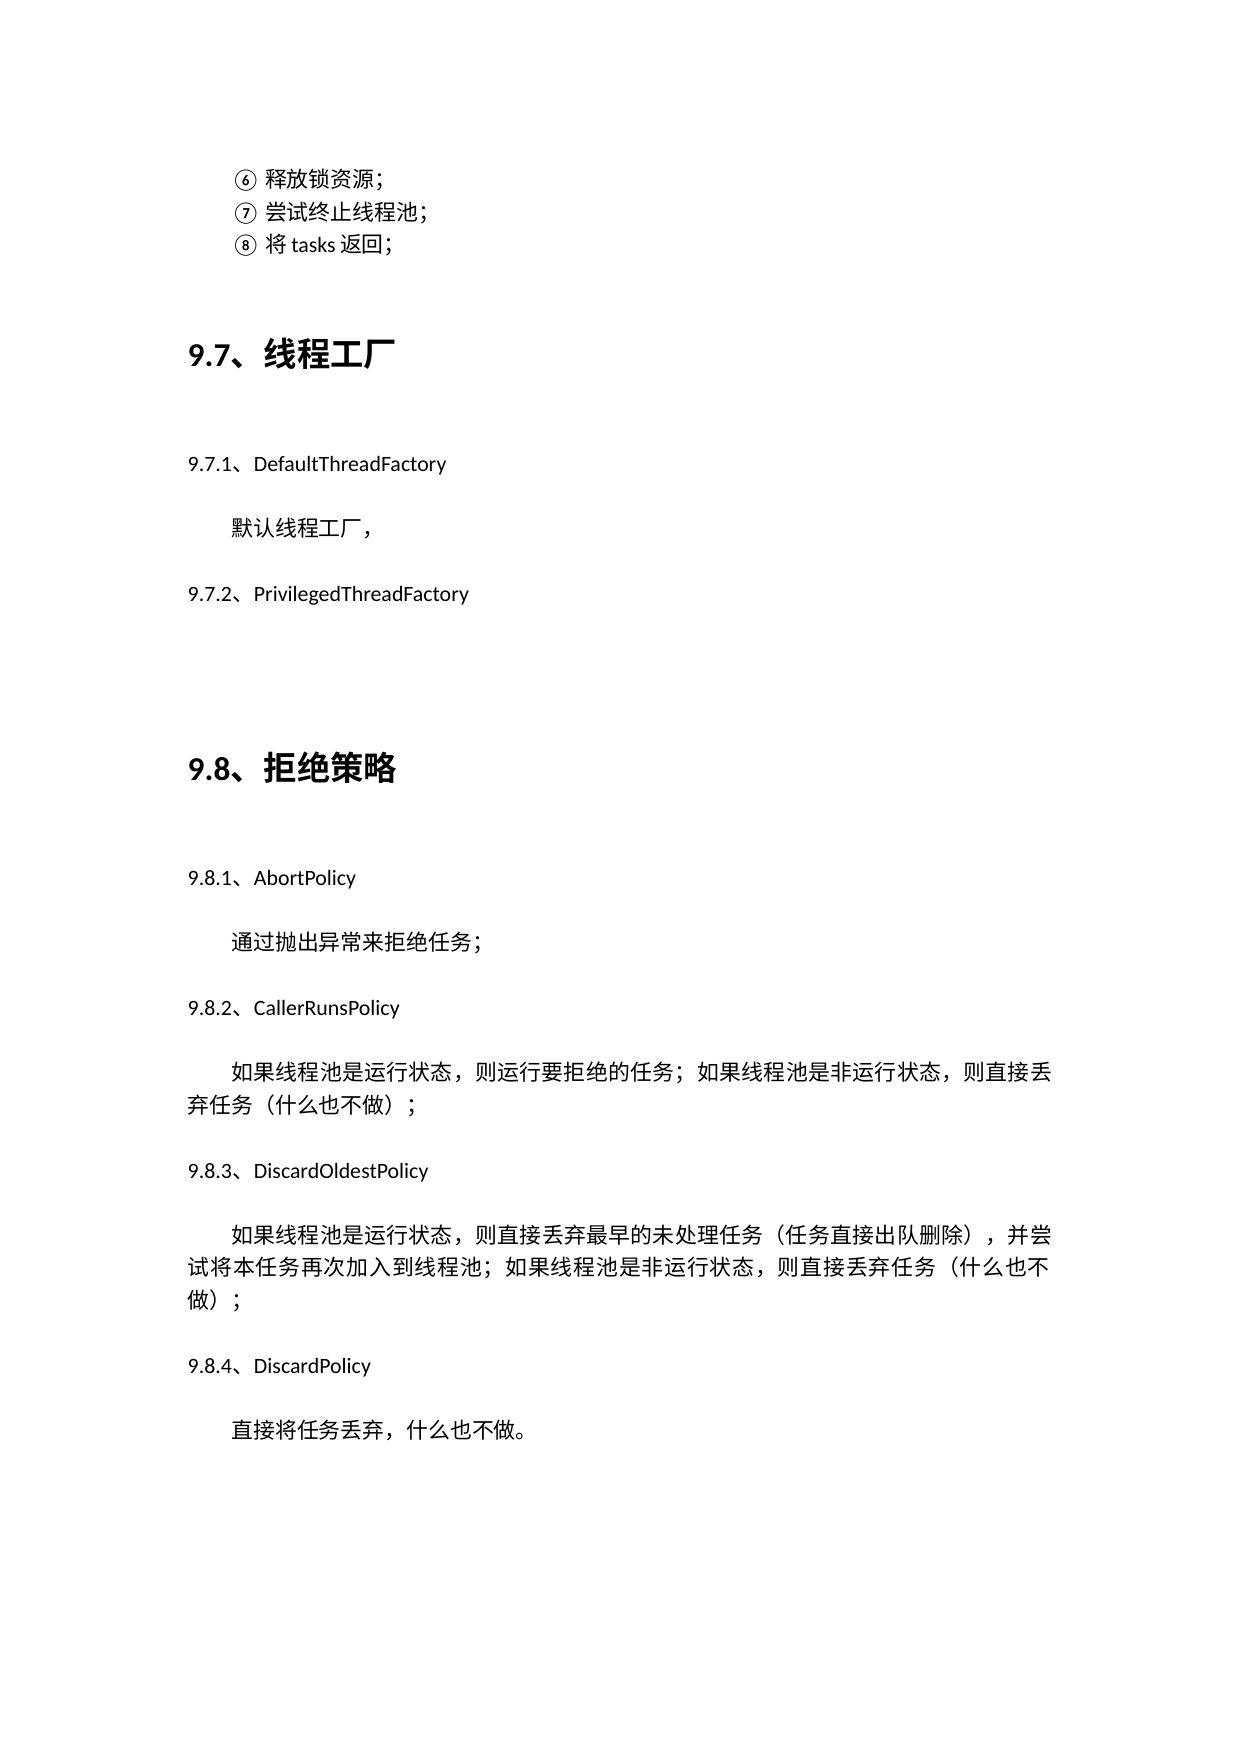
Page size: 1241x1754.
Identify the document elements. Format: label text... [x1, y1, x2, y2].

subtitle 9.7、线程工厂 [187, 319, 1053, 384]
text 9.8.1、AbortPolicy [187, 860, 1053, 892]
text 9.7.1、DefaultThreadFactory [187, 446, 1053, 478]
subtitle 9.8、拒绝策略 [187, 733, 1053, 798]
text 直接将任务丢弃，什么也不做。 [187, 1412, 1053, 1445]
text 默认线程工厂， [187, 511, 1053, 543]
text 9.7.2、PrivilegedThreadFactory [187, 576, 1053, 608]
text 如果线程池是运行状态，则运行要拒绝的任务；如果线程池是非运行状态，则直接丢弃任务（什么也不做）； [187, 1055, 1053, 1120]
text 9.8.2、CallerRunsPolicy [187, 990, 1053, 1022]
text ⑦尝试终止线程池； [187, 194, 1053, 227]
text 9.8.4、DiscardPolicy [187, 1347, 1053, 1380]
text ⑧将tasks返回； [187, 227, 1053, 259]
text ⑥释放锁资源； [187, 162, 1053, 194]
text 9.8.3、DiscardOldestPolicy [187, 1152, 1053, 1185]
text 通过抛出异常来拒绝任务； [187, 925, 1053, 957]
text 如果线程池是运行状态，则直接丢弃最早的未处理任务（任务直接出队删除），并尝试将本任务再次加入到线程池；如果线程池是非运行状态，则直接丢弃任务（什么也不做）； [187, 1217, 1053, 1315]
